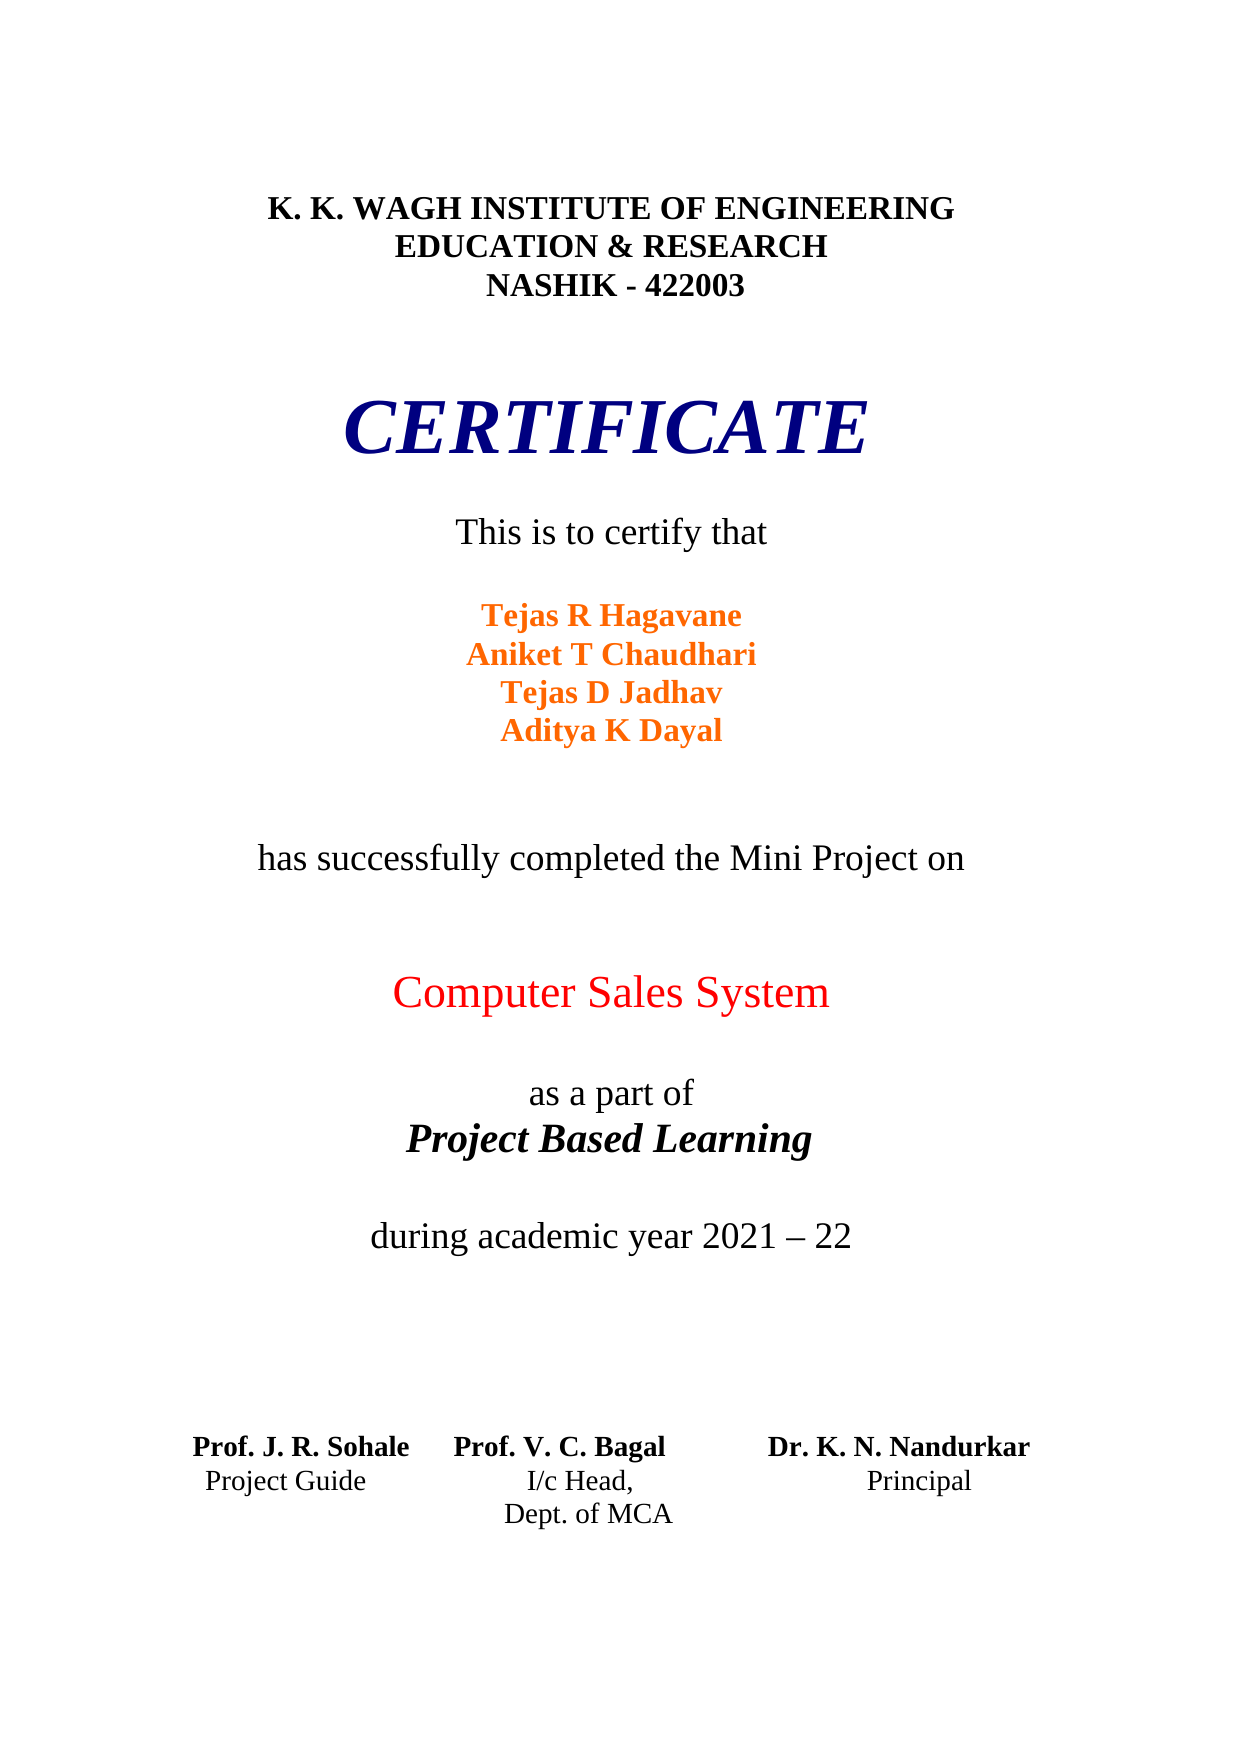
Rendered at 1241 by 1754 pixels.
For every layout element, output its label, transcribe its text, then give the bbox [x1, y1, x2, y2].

table_header K. K. Wagh Institute of engineering education & research NasHik - 422003 CERTIFICATE This is to certify that Tejas R Hagavane Aniket T Chaudhari Tejas D Jadhav Aditya K Dayal has successfully completed the Mini Project on Computer Sales System as a part of Project Based Learning during academic year 2021 – 22 Prof. J. R. Sohale Prof. V. C. Bagal Dr. K. N. Nandurkar Project Guide I/c Head, Principal Dept. of MCA [150, 150, 1072, 1604]
